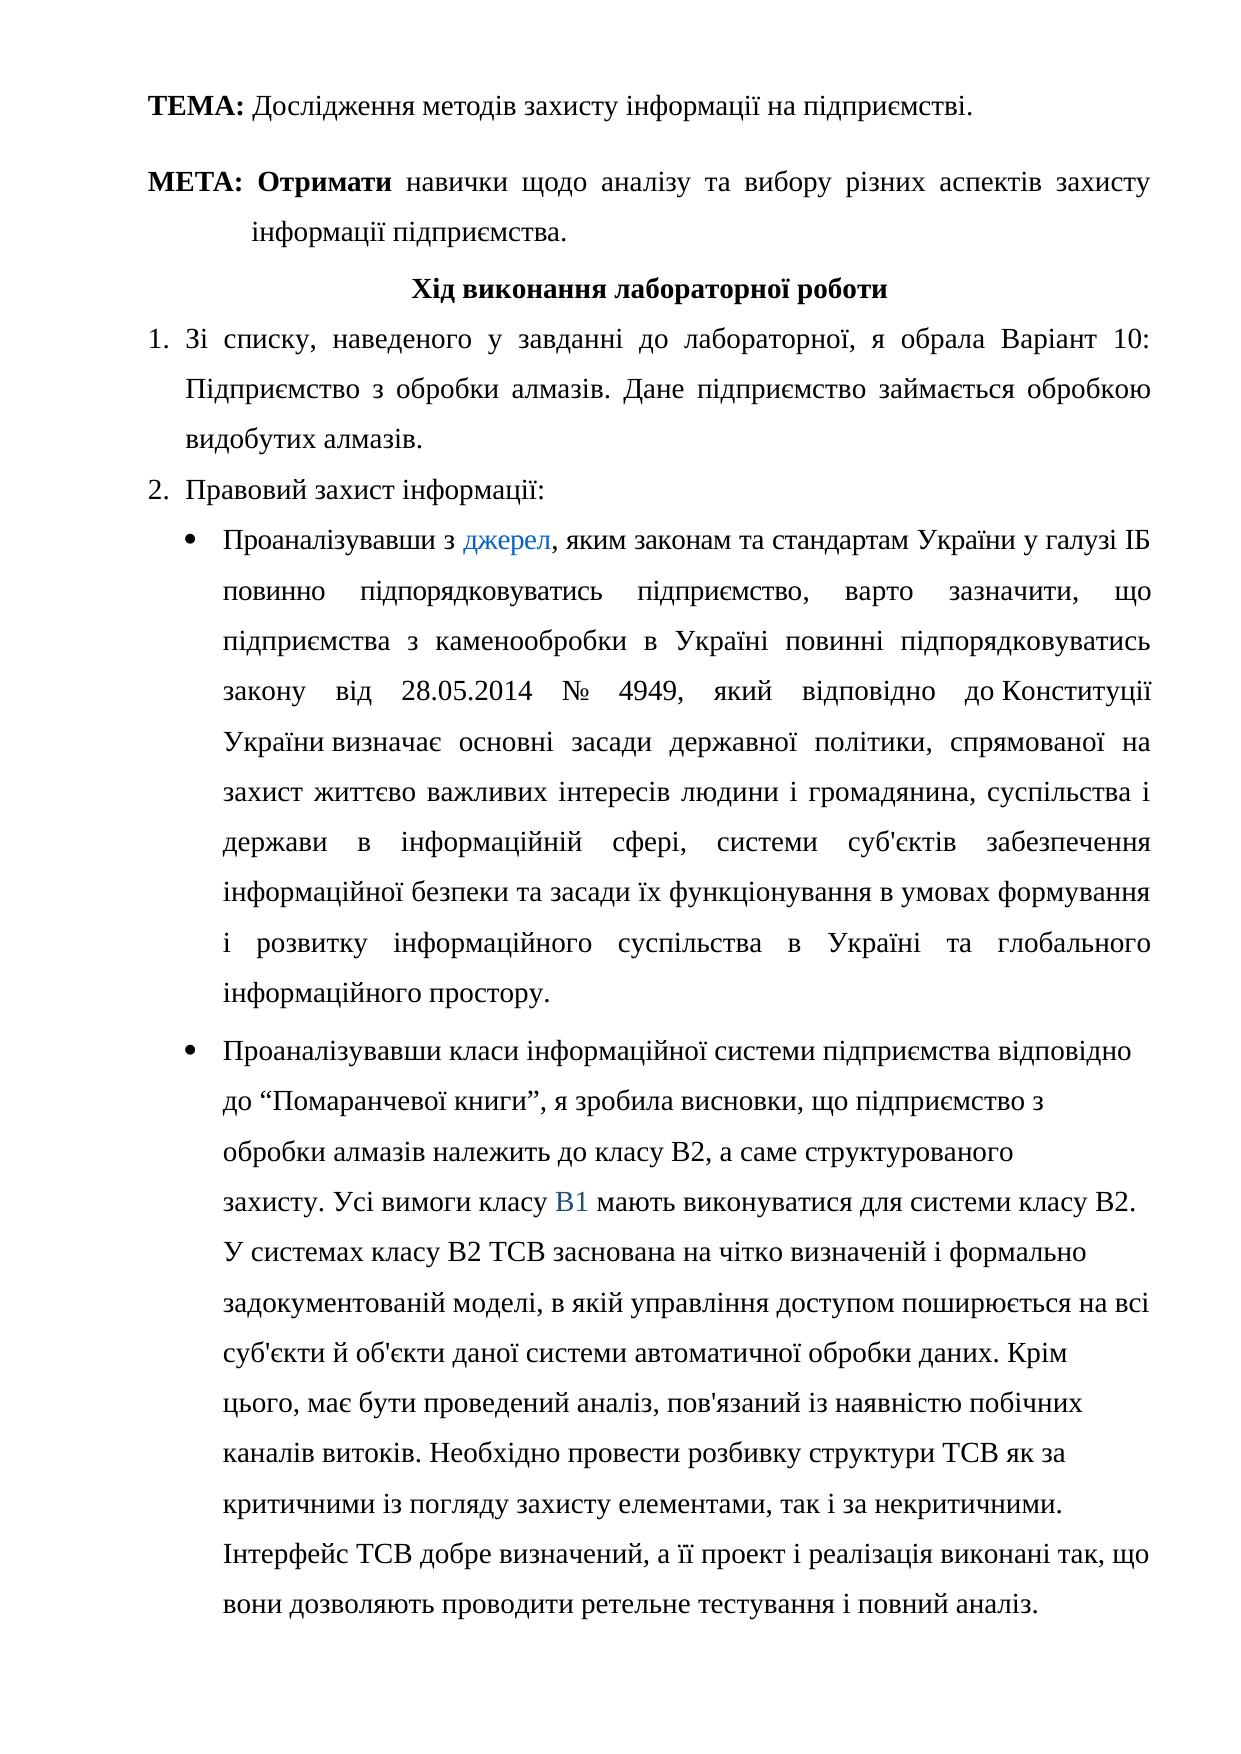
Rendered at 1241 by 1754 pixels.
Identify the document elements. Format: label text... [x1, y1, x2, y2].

list Правовий захист інформації: [148, 472, 1152, 506]
text Тема: Дослідження методів захисту інформації на підприємстві. [148, 88, 1152, 122]
list Зі списку, наведеного у завданні до лабораторної, я обрала Варіант 10: Підприємство з обробки алмазів. Дане підприємство займається обробкою видобутих алмазів. [148, 321, 1152, 455]
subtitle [185, 1033, 1152, 1620]
text Хід виконання лабораторної роботи [148, 271, 1152, 304]
text Мета: Отримати навички щодо аналізу та вибору різних аспектів захисту інформації підприємства. [148, 164, 1152, 248]
list Проаналізувавши з джерел, яким законам та стандартам України у галузі ІБ повинно підпорядковуватись підприємство, варто зазначити, що підприємства з каменообробки в Україні повинні підпорядковуватись закону від 28.05.2014 № 4949, який відповідно до Конституції України визначає основні засади державної політики, спрямованої на захист життєво важливих інтересів людини і громадянина, суспільства і держави в інформаційній сфері, системи суб'єктів забезпечення інформаційної безпеки та засади їх функціонування в умовах формування і розвитку інформаційного суспільства в Україні та глобального інформаційного простору. [185, 522, 1152, 1009]
